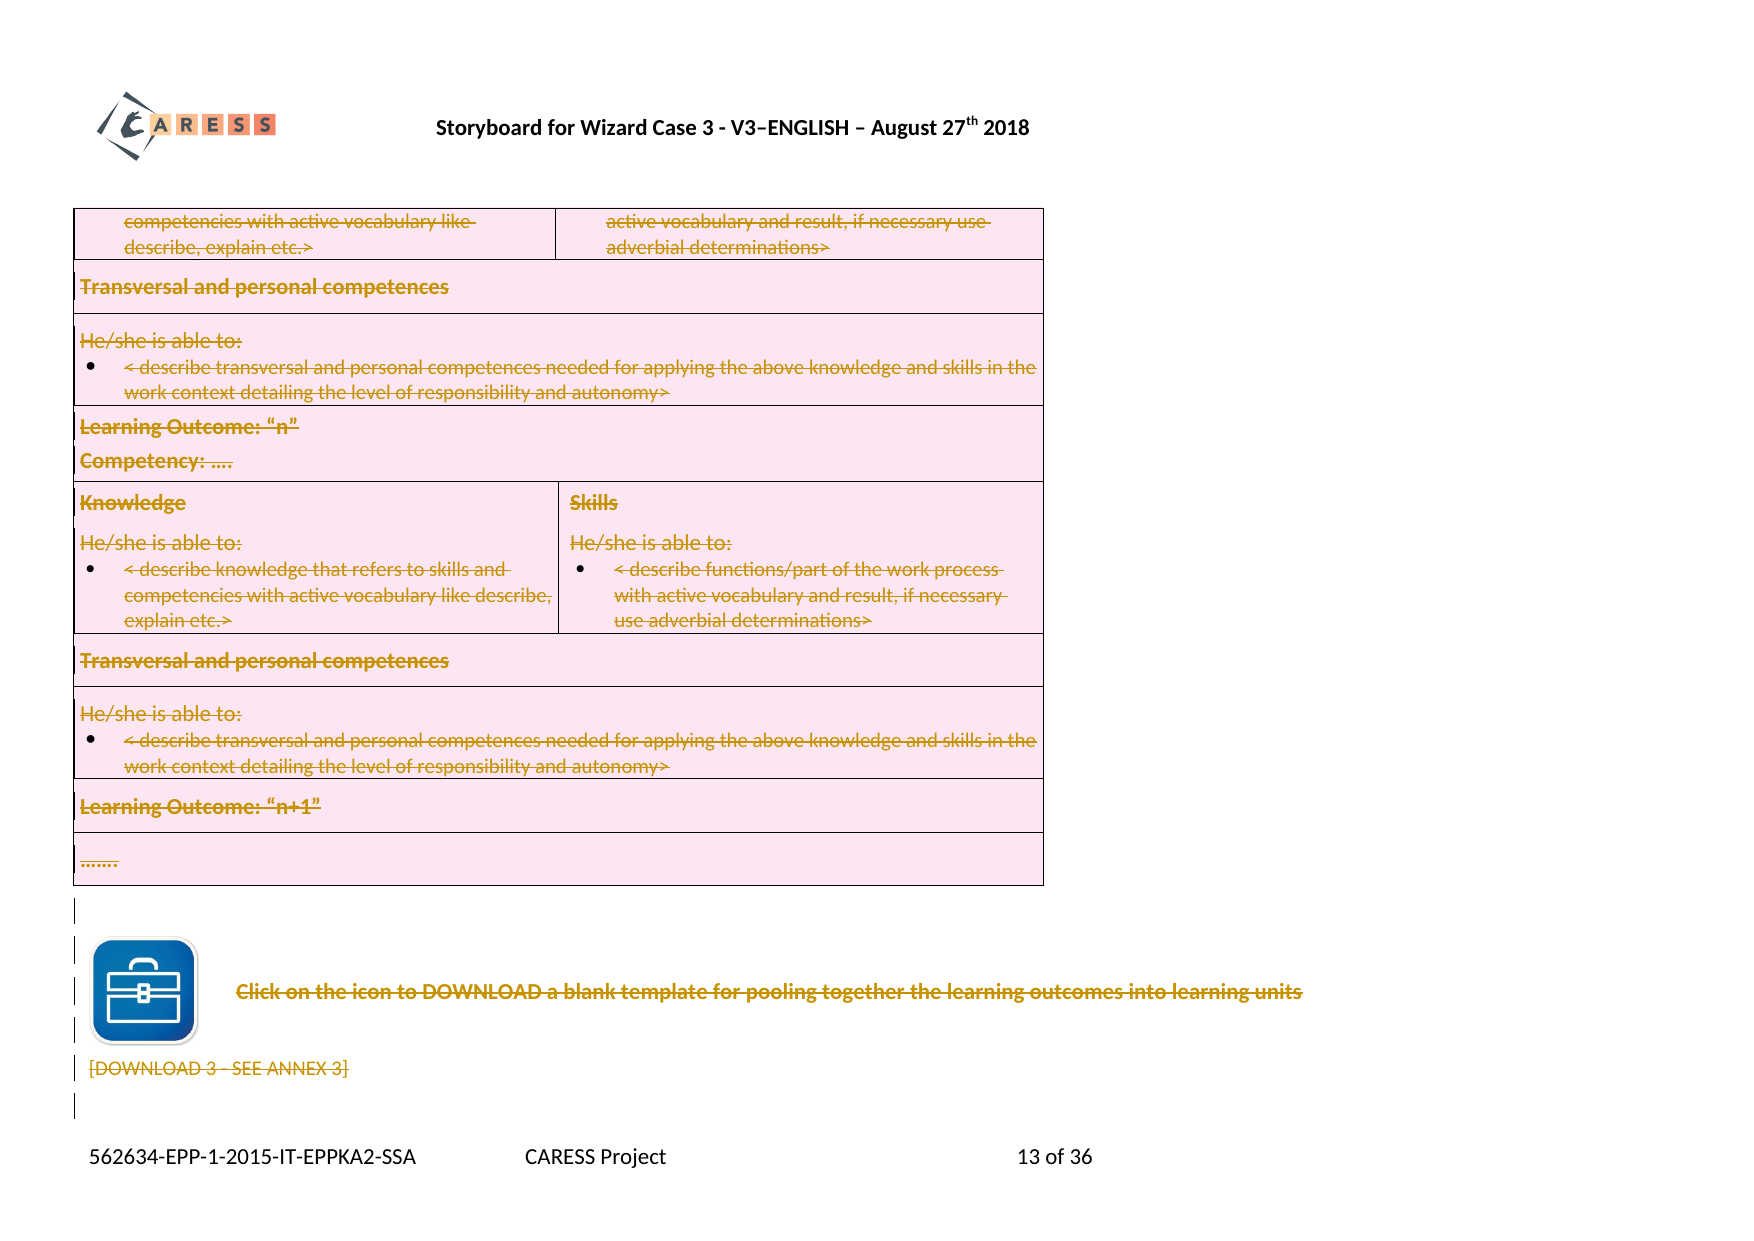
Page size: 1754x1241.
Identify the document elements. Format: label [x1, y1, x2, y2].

picture [88, 86, 284, 167]
picture [89, 936, 199, 1046]
